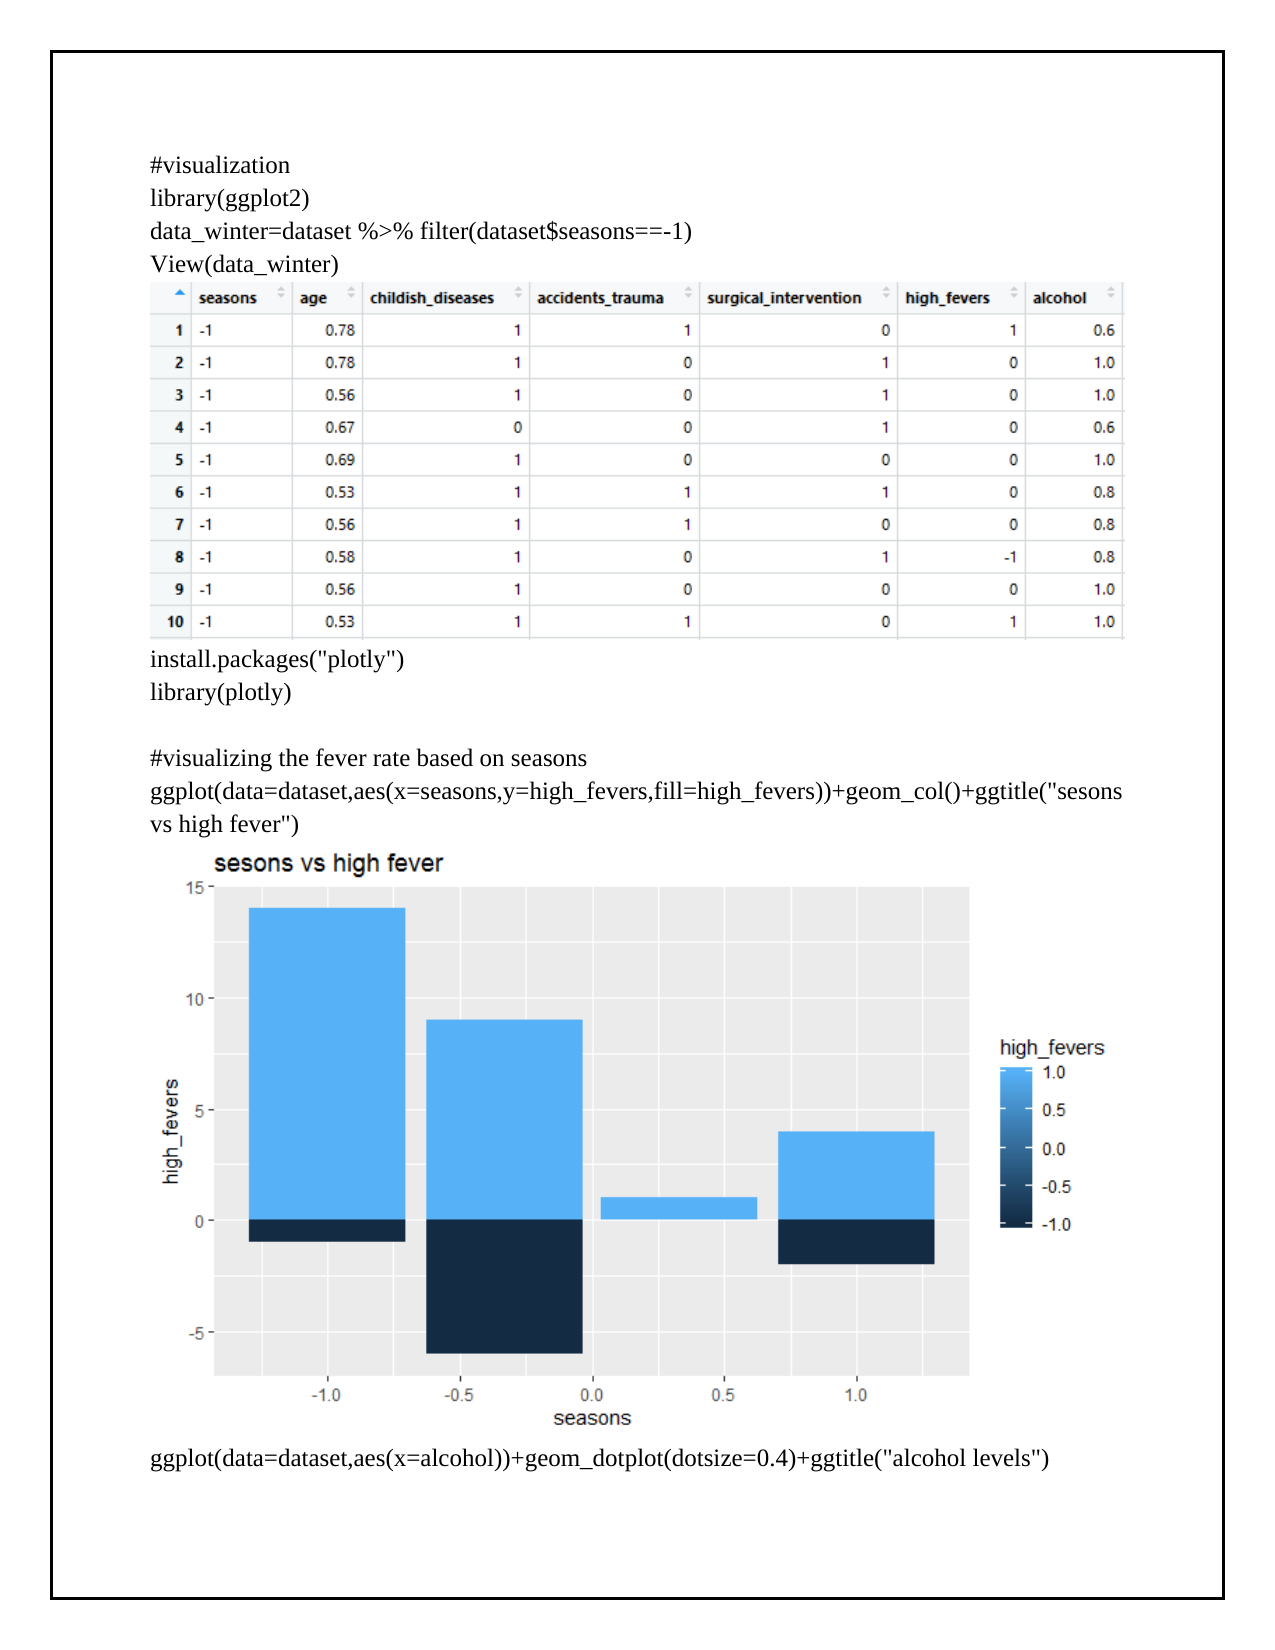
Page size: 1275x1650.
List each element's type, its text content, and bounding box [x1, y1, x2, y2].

picture [150, 282, 1125, 640]
text data_winter=dataset %>% filter(dataset$seasons==-1) [150, 216, 1125, 245]
text #visualizing the fever rate based on seasons [150, 743, 1125, 772]
text ggplot(data=dataset,aes(x=alcohol))+geom_dotplot(dotsize=0.4)+ggtitle("alcohol levels") [150, 1443, 1125, 1472]
text library(plotly) [150, 677, 1125, 706]
picture [150, 842, 1125, 1439]
text View(data_winter) [150, 249, 1125, 278]
text ggplot(data=dataset,aes(x=seasons,y=high_fevers,fill=high_fevers))+geom_col()+ggtitle("sesons vs high fever") [150, 776, 1125, 838]
text library(ggplot2) [150, 183, 1125, 212]
text install.packages("plotly") [150, 644, 1125, 673]
text #visualization [150, 150, 1125, 179]
